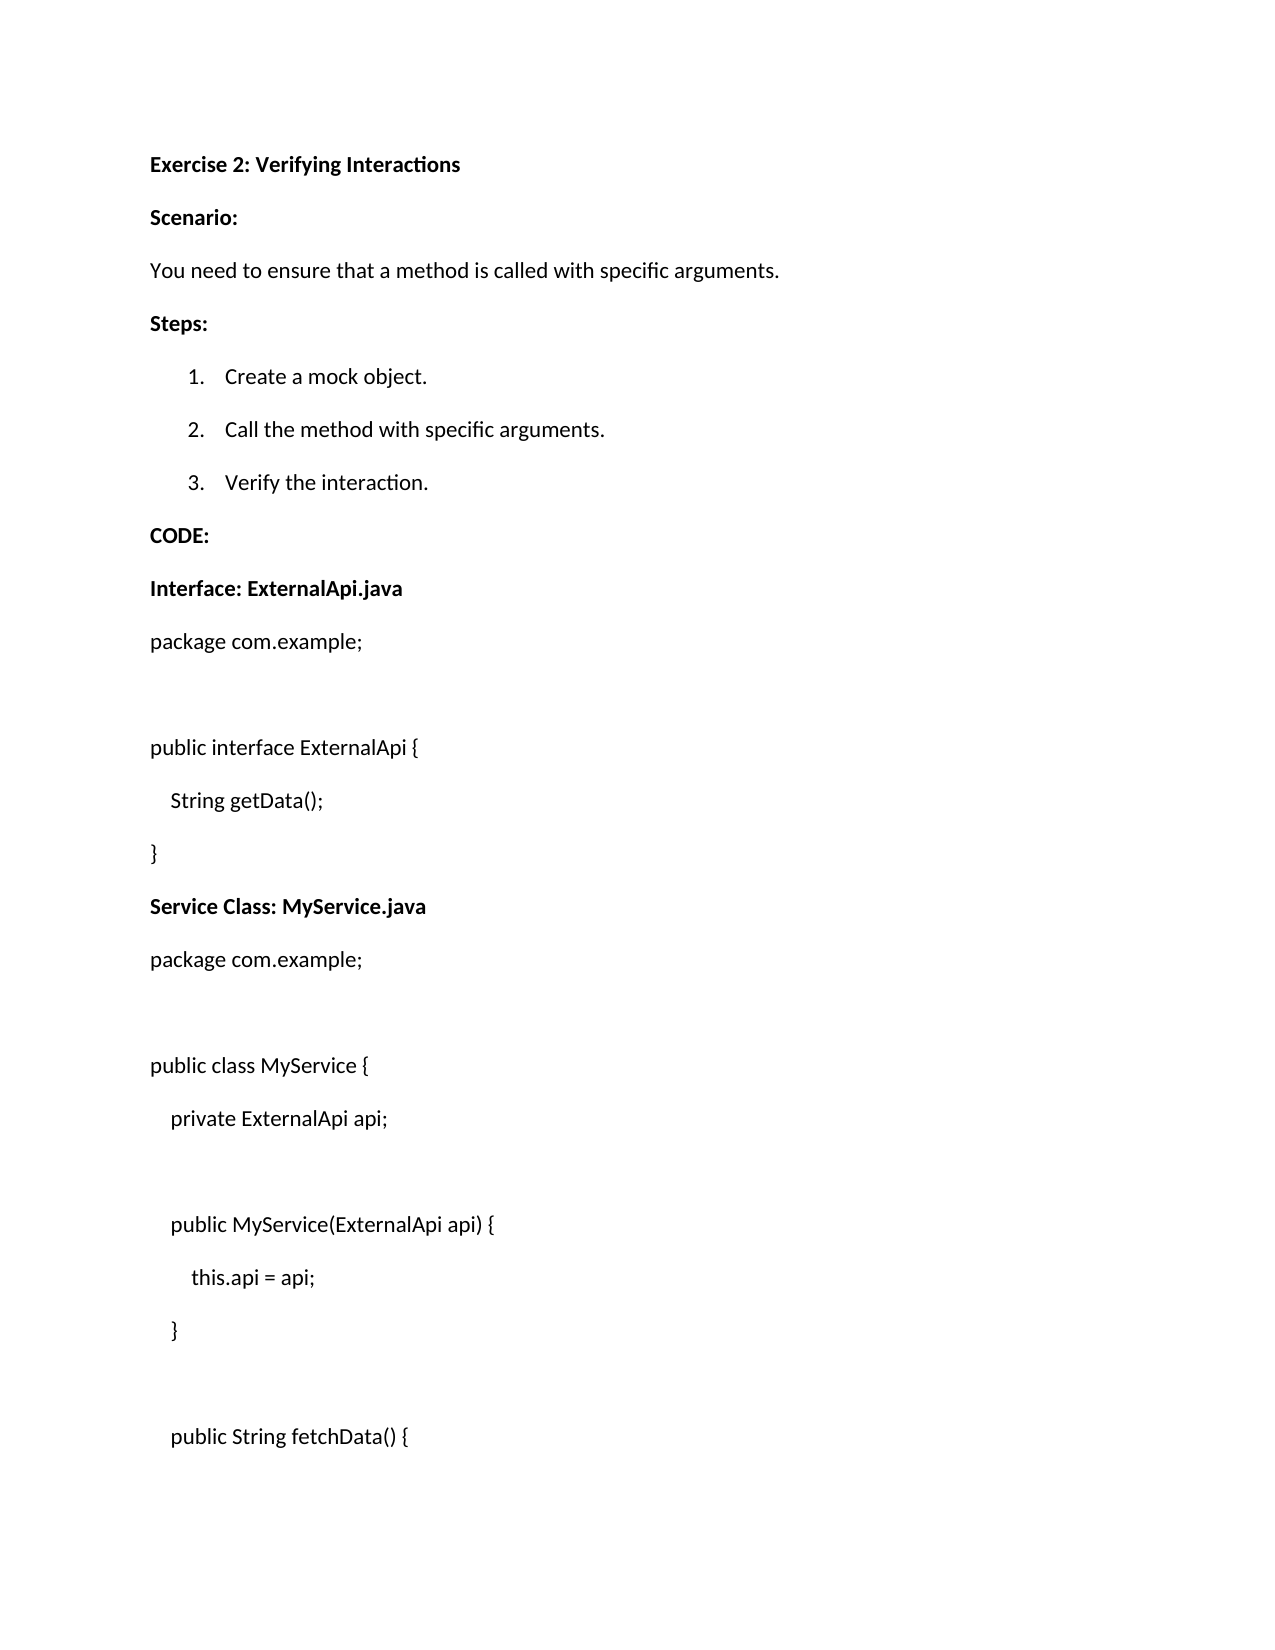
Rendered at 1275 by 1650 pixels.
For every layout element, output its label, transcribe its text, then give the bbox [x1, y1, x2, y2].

text public class MyService { [150, 1051, 1125, 1079]
text public String fetchData() { [150, 1422, 1125, 1451]
text package com.example; [150, 627, 1125, 655]
list Verify the interaction. [187, 468, 1125, 496]
text package com.example; [150, 945, 1125, 973]
text public MyService(ExternalApi api) { [150, 1210, 1125, 1238]
text Exercise 2: Verifying Interactions [150, 150, 1125, 178]
text Scenario: [150, 203, 1125, 231]
text You need to ensure that a method is called with specific arguments. [150, 256, 1125, 284]
text this.api = api; [150, 1263, 1125, 1291]
text } [150, 839, 1125, 867]
text CODE: [150, 521, 1125, 549]
text Service Class: MyService.java [150, 892, 1125, 920]
text String getData(); [150, 786, 1125, 814]
list Call the method with specific arguments. [187, 415, 1125, 443]
text public interface ExternalApi { [150, 733, 1125, 761]
text Interface: ExternalApi.java [150, 574, 1125, 602]
text } [150, 1316, 1125, 1344]
text private ExternalApi api; [150, 1104, 1125, 1132]
text Steps: [150, 309, 1125, 337]
list Create a mock object. [187, 362, 1125, 390]
